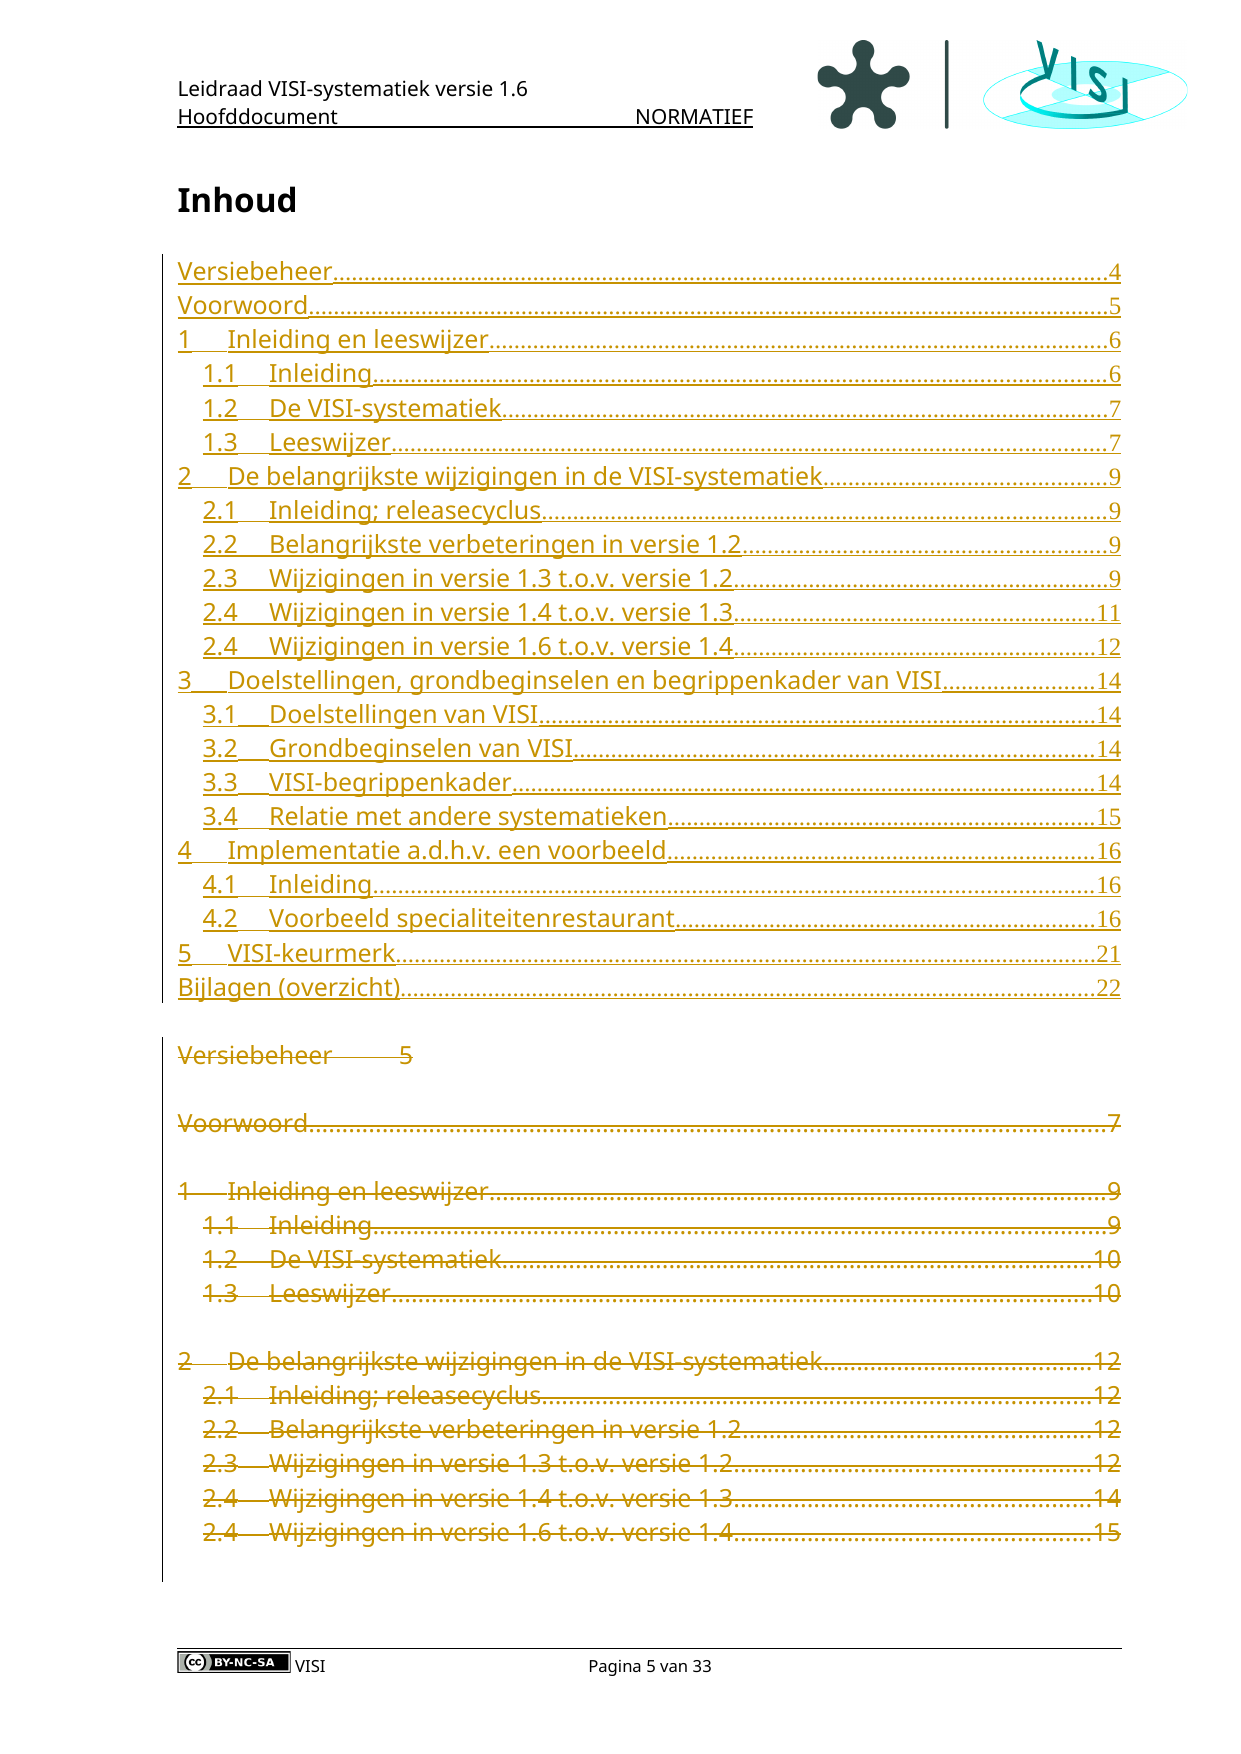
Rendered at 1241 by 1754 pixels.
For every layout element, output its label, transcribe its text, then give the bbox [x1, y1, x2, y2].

picture [177, 1651, 291, 1673]
picture [817, 40, 1188, 129]
text Inhoud [177, 177, 1122, 223]
